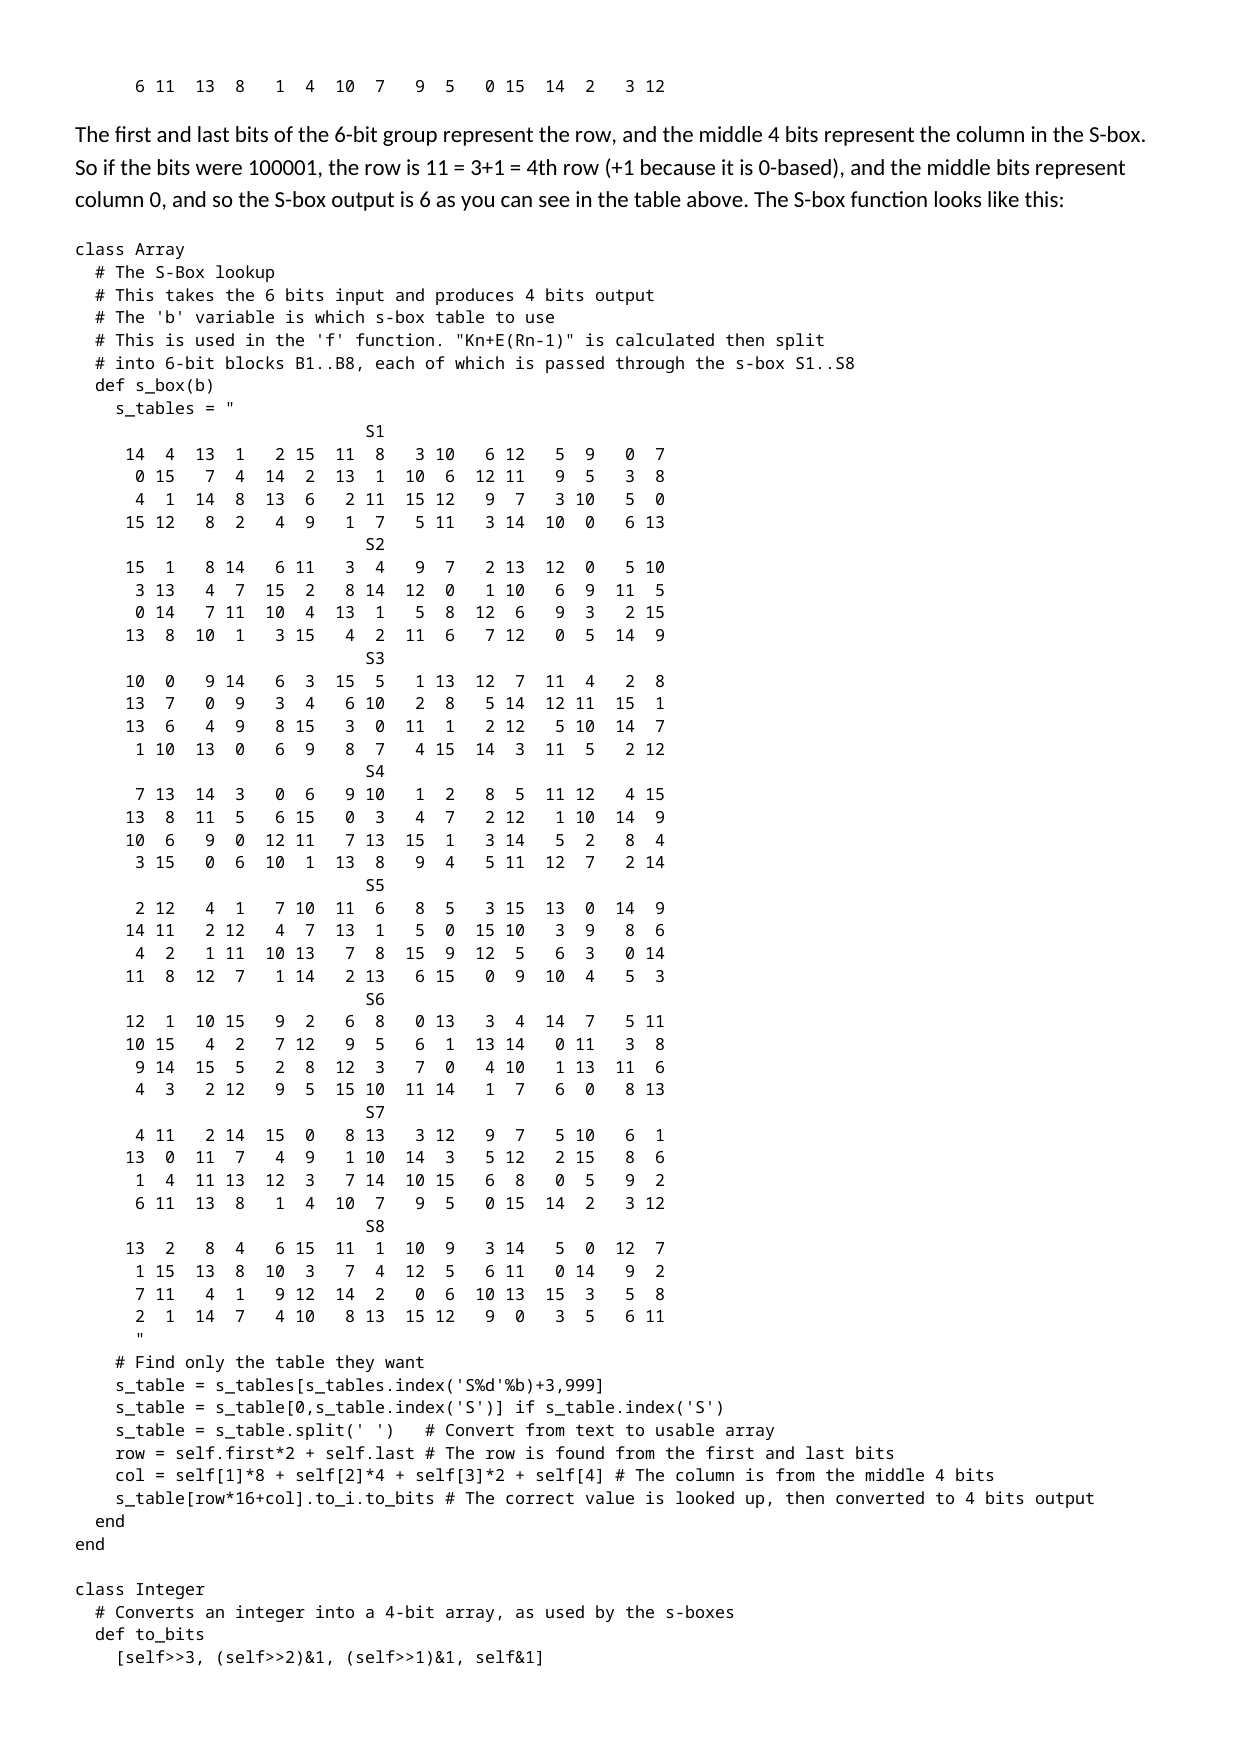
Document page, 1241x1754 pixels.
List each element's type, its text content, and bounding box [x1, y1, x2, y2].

text [self>>3, (self>>2)&1, (self>>1)&1, self&1] [75, 1646, 1165, 1668]
text S2 [75, 533, 1165, 556]
text 3 13 4 7 15 2 8 14 12 0 1 10 6 9 11 5 [75, 578, 1165, 601]
text S5 [75, 874, 1165, 896]
text 1 10 13 0 6 9 8 7 4 15 14 3 11 5 2 12 [75, 737, 1165, 760]
text S1 [75, 419, 1165, 442]
text 14 4 13 1 2 15 11 8 3 10 6 12 5 9 0 7 [75, 442, 1165, 465]
text 6 11 13 8 1 4 10 7 9 5 0 15 14 2 3 12 [75, 75, 1165, 98]
text end [75, 1509, 1165, 1532]
text S4 [75, 760, 1165, 783]
text " [75, 1328, 1165, 1351]
text S7 [75, 1101, 1165, 1123]
text # The 'b' variable is which s-box table to use [75, 306, 1165, 329]
text s_tables = " [75, 397, 1165, 419]
text 9 14 15 5 2 8 12 3 7 0 4 10 1 13 11 6 [75, 1055, 1165, 1078]
text 7 13 14 3 0 6 9 10 1 2 8 5 11 12 4 15 [75, 783, 1165, 806]
text 7 11 4 1 9 12 14 2 0 6 10 13 15 3 5 8 [75, 1282, 1165, 1305]
text 1 4 11 13 12 3 7 14 10 15 6 8 0 5 9 2 [75, 1169, 1165, 1192]
text 0 14 7 11 10 4 13 1 5 8 12 6 9 3 2 15 [75, 601, 1165, 624]
text The first and last bits of the 6-bit group represent the row, and the middle 4 bits represent the column in the S-box. So if the bits were 100001, the row is 11 = 3+1 = 4th row (+1 because it is 0-based), and the middle bits represent column 0, and so the S-box output is 6 as you can see in the table above. The S-box function looks like this: [75, 120, 1165, 213]
text 6 11 13 8 1 4 10 7 9 5 0 15 14 2 3 12 [75, 1192, 1165, 1214]
text 13 8 10 1 3 15 4 2 11 6 7 12 0 5 14 9 [75, 624, 1165, 647]
text 4 3 2 12 9 5 15 10 11 14 1 7 6 0 8 13 [75, 1078, 1165, 1101]
text row = self.first*2 + self.last # The row is found from the first and last bits [75, 1441, 1165, 1464]
text 10 15 4 2 7 12 9 5 6 1 13 14 0 11 3 8 [75, 1033, 1165, 1055]
text 10 6 9 0 12 11 7 13 15 1 3 14 5 2 8 4 [75, 828, 1165, 851]
text s_table[row*16+col].to_i.to_bits # The correct value is looked up, then converted to 4 bits output [75, 1487, 1165, 1509]
text s_table = s_table[0,s_table.index('S')] if s_table.index('S') [75, 1396, 1165, 1419]
text S8 [75, 1214, 1165, 1237]
text 3 15 0 6 10 1 13 8 9 4 5 11 12 7 2 14 [75, 851, 1165, 874]
text 2 12 4 1 7 10 11 6 8 5 3 15 13 0 14 9 [75, 896, 1165, 919]
text 4 1 14 8 13 6 2 11 15 12 9 7 3 10 5 0 [75, 488, 1165, 510]
text # Find only the table they want [75, 1351, 1165, 1373]
text s_table = s_table.split(' ') # Convert from text to usable array [75, 1419, 1165, 1441]
text S6 [75, 987, 1165, 1010]
text 13 7 0 9 3 4 6 10 2 8 5 14 12 11 15 1 [75, 692, 1165, 715]
text S3 [75, 647, 1165, 669]
text class Array [75, 238, 1165, 261]
text 15 12 8 2 4 9 1 7 5 11 3 14 10 0 6 13 [75, 510, 1165, 533]
text 13 8 11 5 6 15 0 3 4 7 2 12 1 10 14 9 [75, 806, 1165, 828]
text 11 8 12 7 1 14 2 13 6 15 0 9 10 4 5 3 [75, 964, 1165, 987]
text def s_box(b) [75, 374, 1165, 397]
text s_table = s_tables[s_tables.index('S%d'%b)+3,999] [75, 1373, 1165, 1396]
text def to_bits [75, 1623, 1165, 1646]
text 4 11 2 14 15 0 8 13 3 12 9 7 5 10 6 1 [75, 1123, 1165, 1146]
text # Converts an integer into a 4-bit array, as used by the s-boxes [75, 1600, 1165, 1623]
text 13 0 11 7 4 9 1 10 14 3 5 12 2 15 8 6 [75, 1146, 1165, 1169]
text 13 6 4 9 8 15 3 0 11 1 2 12 5 10 14 7 [75, 715, 1165, 737]
text 2 1 14 7 4 10 8 13 15 12 9 0 3 5 6 11 [75, 1305, 1165, 1328]
text class Integer [75, 1578, 1165, 1600]
text # This is used in the 'f' function. "Kn+E(Rn-1)" is calculated then split [75, 329, 1165, 351]
text # This takes the 6 bits input and produces 4 bits output [75, 283, 1165, 306]
text # The S-Box lookup [75, 261, 1165, 283]
text 1 15 13 8 10 3 7 4 12 5 6 11 0 14 9 2 [75, 1260, 1165, 1282]
text 10 0 9 14 6 3 15 5 1 13 12 7 11 4 2 8 [75, 669, 1165, 692]
text 12 1 10 15 9 2 6 8 0 13 3 4 14 7 5 11 [75, 1010, 1165, 1033]
text 14 11 2 12 4 7 13 1 5 0 15 10 3 9 8 6 [75, 919, 1165, 942]
text 15 1 8 14 6 11 3 4 9 7 2 13 12 0 5 10 [75, 556, 1165, 578]
text end [75, 1532, 1165, 1555]
text 0 15 7 4 14 2 13 1 10 6 12 11 9 5 3 8 [75, 465, 1165, 488]
text 4 2 1 11 10 13 7 8 15 9 12 5 6 3 0 14 [75, 942, 1165, 964]
text col = self[1]*8 + self[2]*4 + self[3]*2 + self[4] # The column is from the middle 4 bits [75, 1464, 1165, 1487]
text # into 6-bit blocks B1..B8, each of which is passed through the s-box S1..S8 [75, 351, 1165, 374]
text 13 2 8 4 6 15 11 1 10 9 3 14 5 0 12 7 [75, 1237, 1165, 1260]
